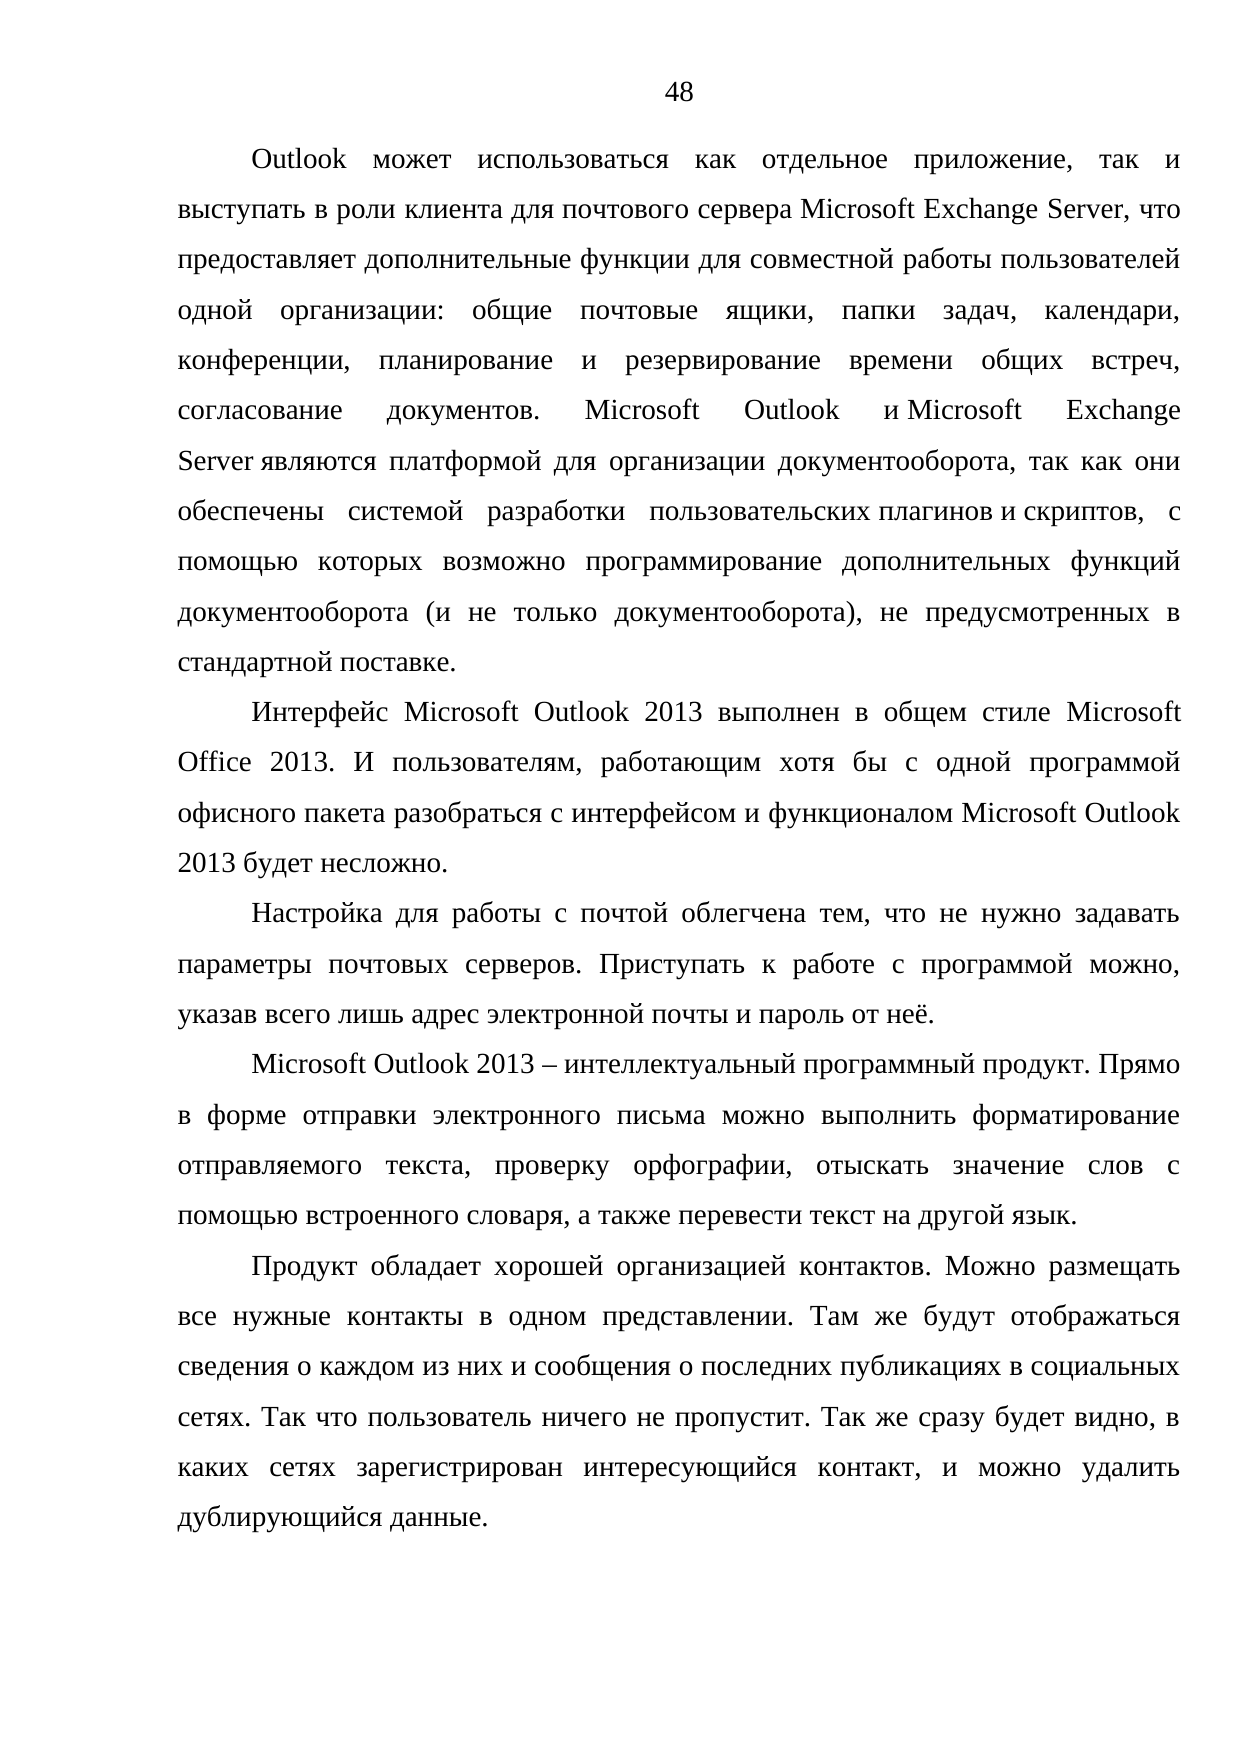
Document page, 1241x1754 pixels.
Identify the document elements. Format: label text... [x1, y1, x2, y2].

text Продукт обладает хорошей организацией контактов. Можно размещать все нужные контакты в одном представлении. Там же будут отображаться сведения о каждом из них и сообщения о последних публикациях в социальных сетях. Так что пользователь ничего не пропустит. Так же сразу будет видно, в каких сетях зарегистрирован интересующийся контакт, и можно удалить дублирующийся данные. [177, 1248, 1181, 1533]
text Microsoft Outlook 2013 – интеллектуальный программный продукт. Прямо в форме отправки электронного письма можно выполнить форматирование отправляемого текста, проверку орфографии, отыскать значение слов с помощью встроенного словаря, а также перевести текст на другой язык. [177, 1046, 1181, 1231]
text Настройка для работы с почтой облегчена тем, что не нужно задавать параметры почтовых серверов. Приступать к работе с программой можно, указав всего лишь адрес электронной почты и пароль от неё. [177, 896, 1181, 1030]
text Outlook может использоваться как отдельное приложение, так и выступать в роли клиента для почтового сервера Microsoft Exchange Server, что предоставляет дополнительные функции для совместной работы пользователей одной организации: общие почтовые ящики, папки задач, календари, конференции, планирование и резервирование времени общих встреч, согласование документов. Microsoft Outlook и Microsoft Exchange Server являются платформой для организации документооборота, так как они обеспечены системой разработки пользовательских плагинов и скриптов, с помощью которых возможно программирование дополнительных функций документооборота (и не только документооборота), не предусмотренных в стандартной поставке. [177, 141, 1181, 677]
text Интерфейс Microsoft Outlook 2013 выполнен в общем стиле Microsoft Office 2013. И пользователям, работающим хотя бы с одной программой офисного пакета разобраться с интерфейсом и функционалом Microsoft Outlook 2013 будет несложно. [177, 694, 1181, 879]
